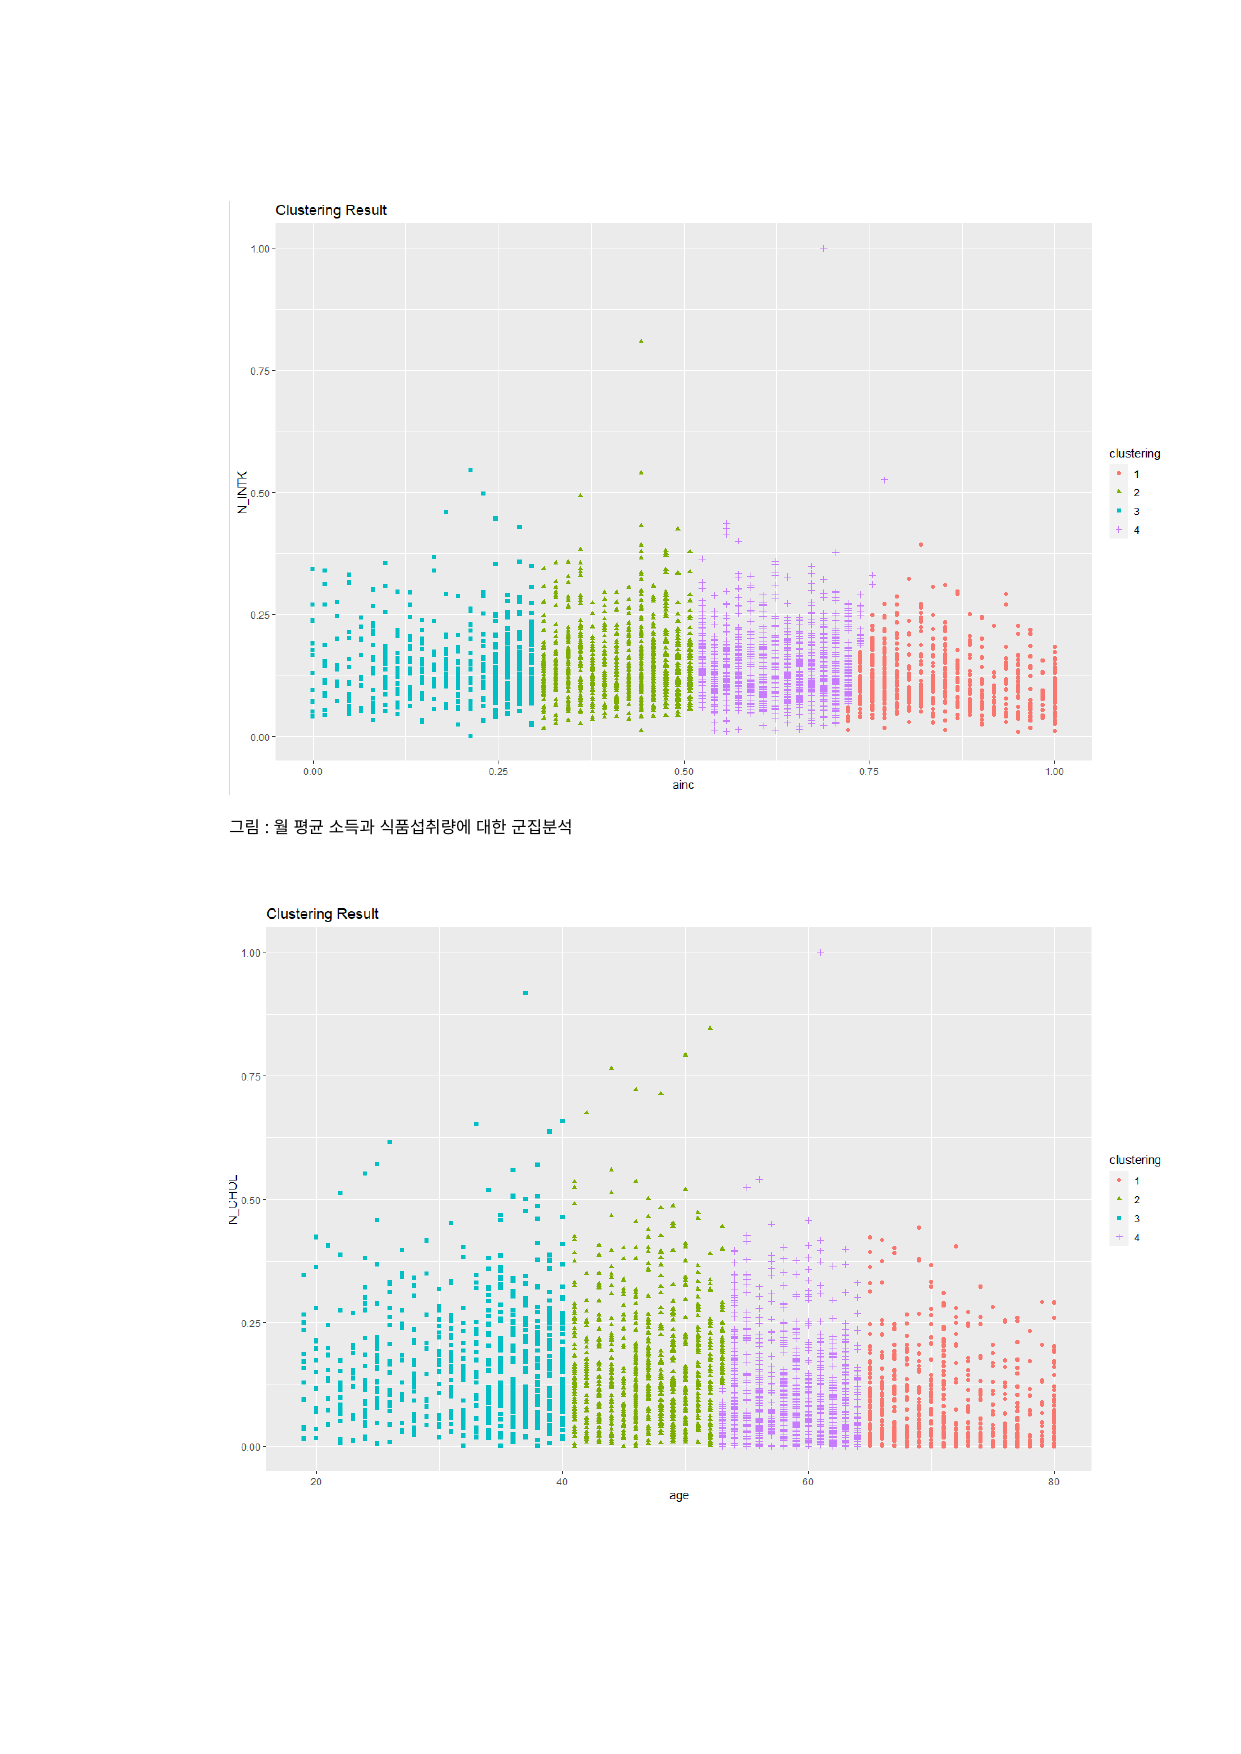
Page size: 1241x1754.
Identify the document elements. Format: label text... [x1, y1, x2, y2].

picture [229, 201, 1169, 795]
list 그림 : 월 평균 소득과 식품섭취량에 대한 군집분석 [229, 814, 1090, 838]
picture [229, 903, 1169, 1503]
